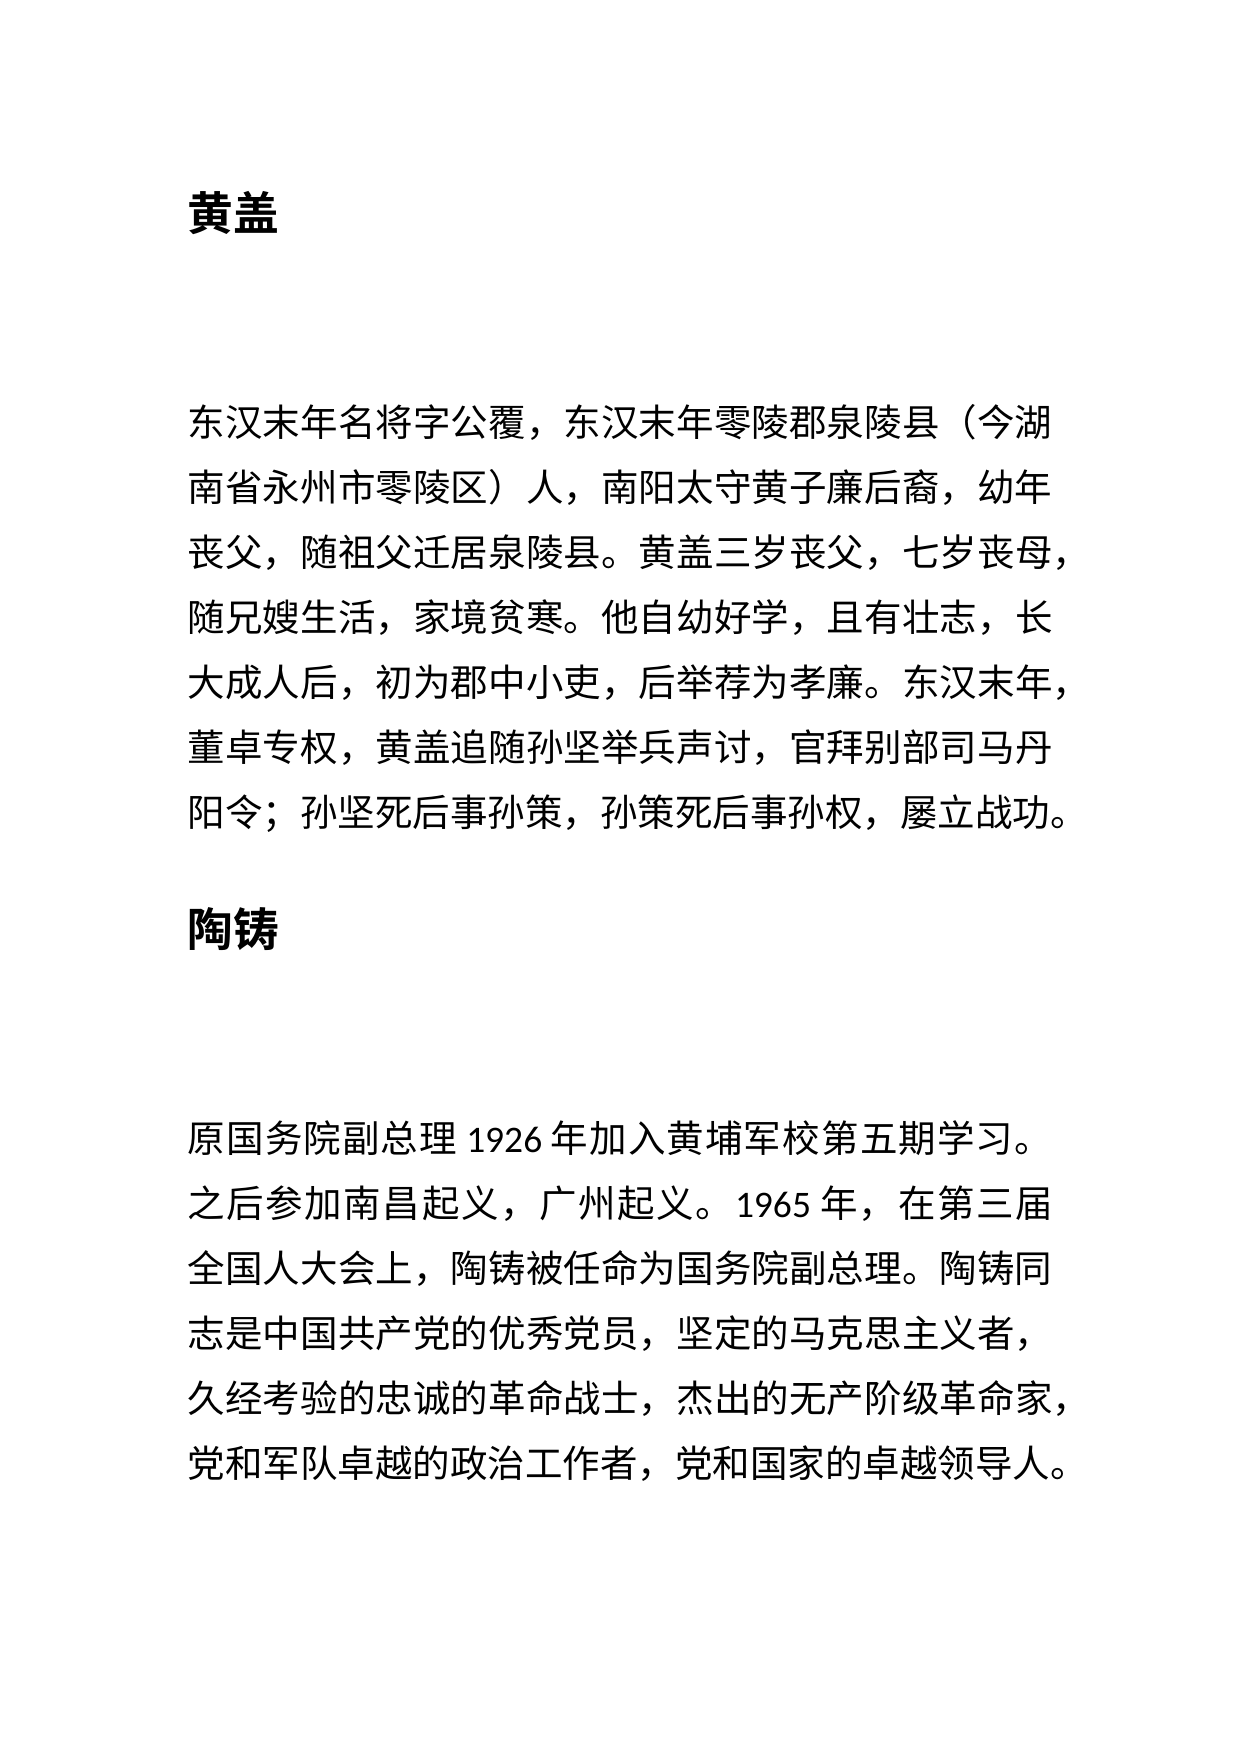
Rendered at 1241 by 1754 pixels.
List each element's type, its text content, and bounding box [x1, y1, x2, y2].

text 东汉末年名将字公覆，东汉末年零陵郡泉陵县（今湖南省永州市零陵区）人，南阳太守黄子廉后裔，幼年丧父，随祖父迁居泉陵县。黄盖三岁丧父，七岁丧母，随兄嫂生活，家境贫寒。他自幼好学，且有壮志，长大成人后，初为郡中小吏，后举荐为孝廉。东汉末年，董卓专权，黄盖追随孙坚举兵声讨，官拜别部司马丹阳令；孙坚死后事孙策，孙策死后事孙权，屡立战功。 [187, 387, 1053, 842]
subtitle 陶铸 [187, 878, 1053, 975]
text 原国务院副总理1926年加入黄埔军校第五期学习。之后参加南昌起义，广州起义。1965年，在第三届全国人大会上，陶铸被任命为国务院副总理。陶铸同志是中国共产党的优秀党员，坚定的马克思主义者，久经考验的忠诚的革命战士，杰出的无产阶级革命家，党和军队卓越的政治工作者，党和国家的卓越领导人。 [187, 1103, 1053, 1493]
subtitle 黄盖 [187, 162, 1053, 259]
